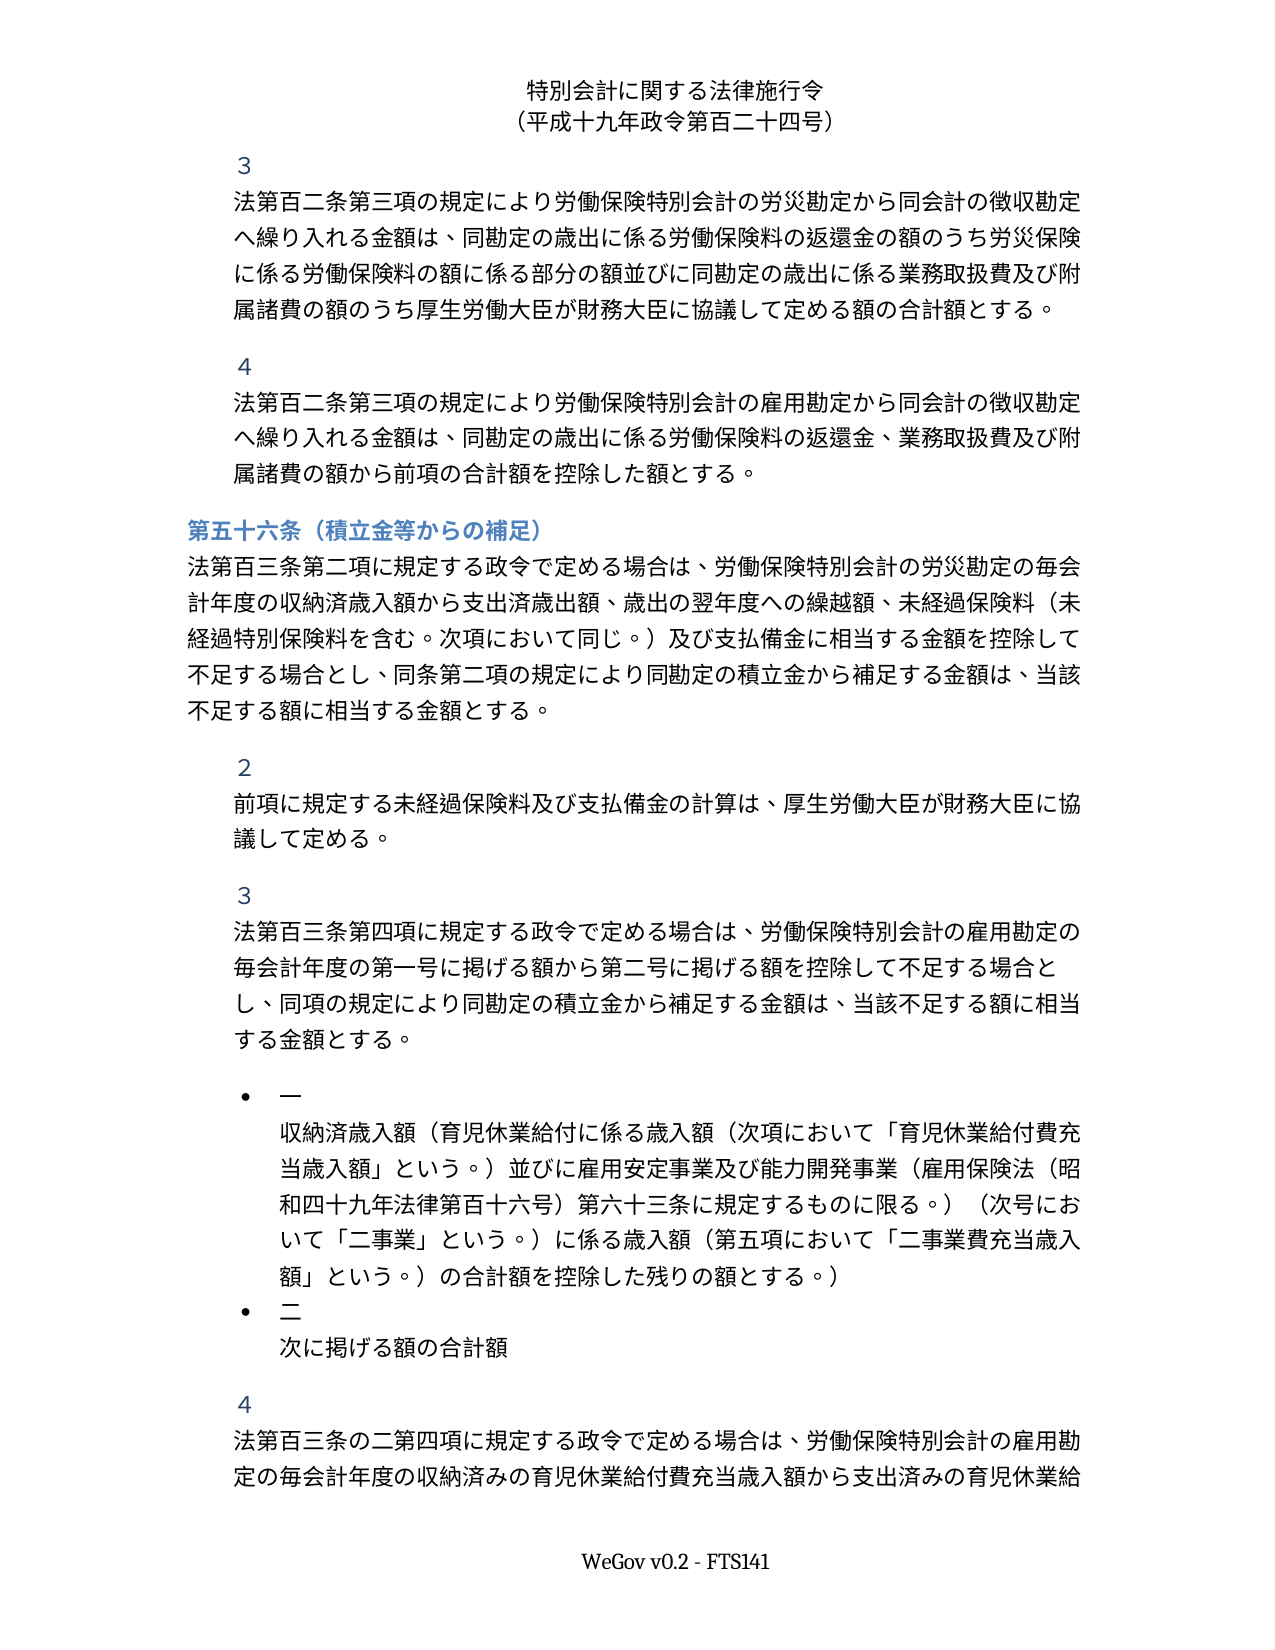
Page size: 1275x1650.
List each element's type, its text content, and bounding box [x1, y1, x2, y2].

subtitle 第五十六条（積立金等からの補足） [187, 515, 1087, 546]
text 法第百三条第二項に規定する政令で定める場合は、労働保険特別会計の労災勘定の毎会計年度の収納済歳入額から支出済歳出額、歳出の翌年度への繰越額、未経過保険料（未経過特別保険料を含む。次項において同じ。）及び支払備金に相当する金額を控除して不足する場合とし、同条第二項の規定により同勘定の積立金から補足する金額は、当該不足する額に相当する金額とする。 [187, 551, 1087, 726]
text 前項に規定する未経過保険料及び支払備金の計算は、厚生労働大臣が財務大臣に協議して定める。 [233, 787, 1087, 855]
subtitle ４ [233, 1389, 1087, 1420]
text 法第百三条第四項に規定する政令で定める場合は、労働保険特別会計の雇用勘定の毎会計年度の第一号に掲げる額から第二号に掲げる額を控除して不足する場合とし、同項の規定により同勘定の積立金から補足する金額は、当該不足する額に相当する金額とする。 [233, 916, 1087, 1055]
subtitle ３ [233, 150, 1087, 181]
subtitle ２ [233, 752, 1087, 783]
subtitle ４ [233, 351, 1087, 382]
subtitle ３ [233, 880, 1087, 911]
text 法第百二条第三項の規定により労働保険特別会計の雇用勘定から同会計の徴収勘定へ繰り入れる金額は、同勘定の歳出に係る労働保険料の返還金、業務取扱費及び附属諸費の額から前項の合計額を控除した額とする。 [233, 386, 1087, 489]
list 一 収納済歳入額（育児休業給付に係る歳入額（次項において「育児休業給付費充当歳入額」という。）並びに雇用安定事業及び能力開発事業（雇用保険法（昭和四十九年法律第百十六号）第六十三条に規定するものに限る。）（次号において「二事業」という。）に係る歳入額（第五項において「二事業費充当歳入額」という。）の合計額を控除した残りの額とする。） [242, 1081, 1087, 1292]
text 法第百二条第三項の規定により労働保険特別会計の労災勘定から同会計の徴収勘定へ繰り入れる金額は、同勘定の歳出に係る労働保険料の返還金の額のうち労災保険に係る労働保険料の額に係る部分の額並びに同勘定の歳出に係る業務取扱費及び附属諸費の額のうち厚生労働大臣が財務大臣に協議して定める額の合計額とする。 [233, 186, 1087, 325]
list 二 次に掲げる額の合計額 [242, 1296, 1087, 1363]
